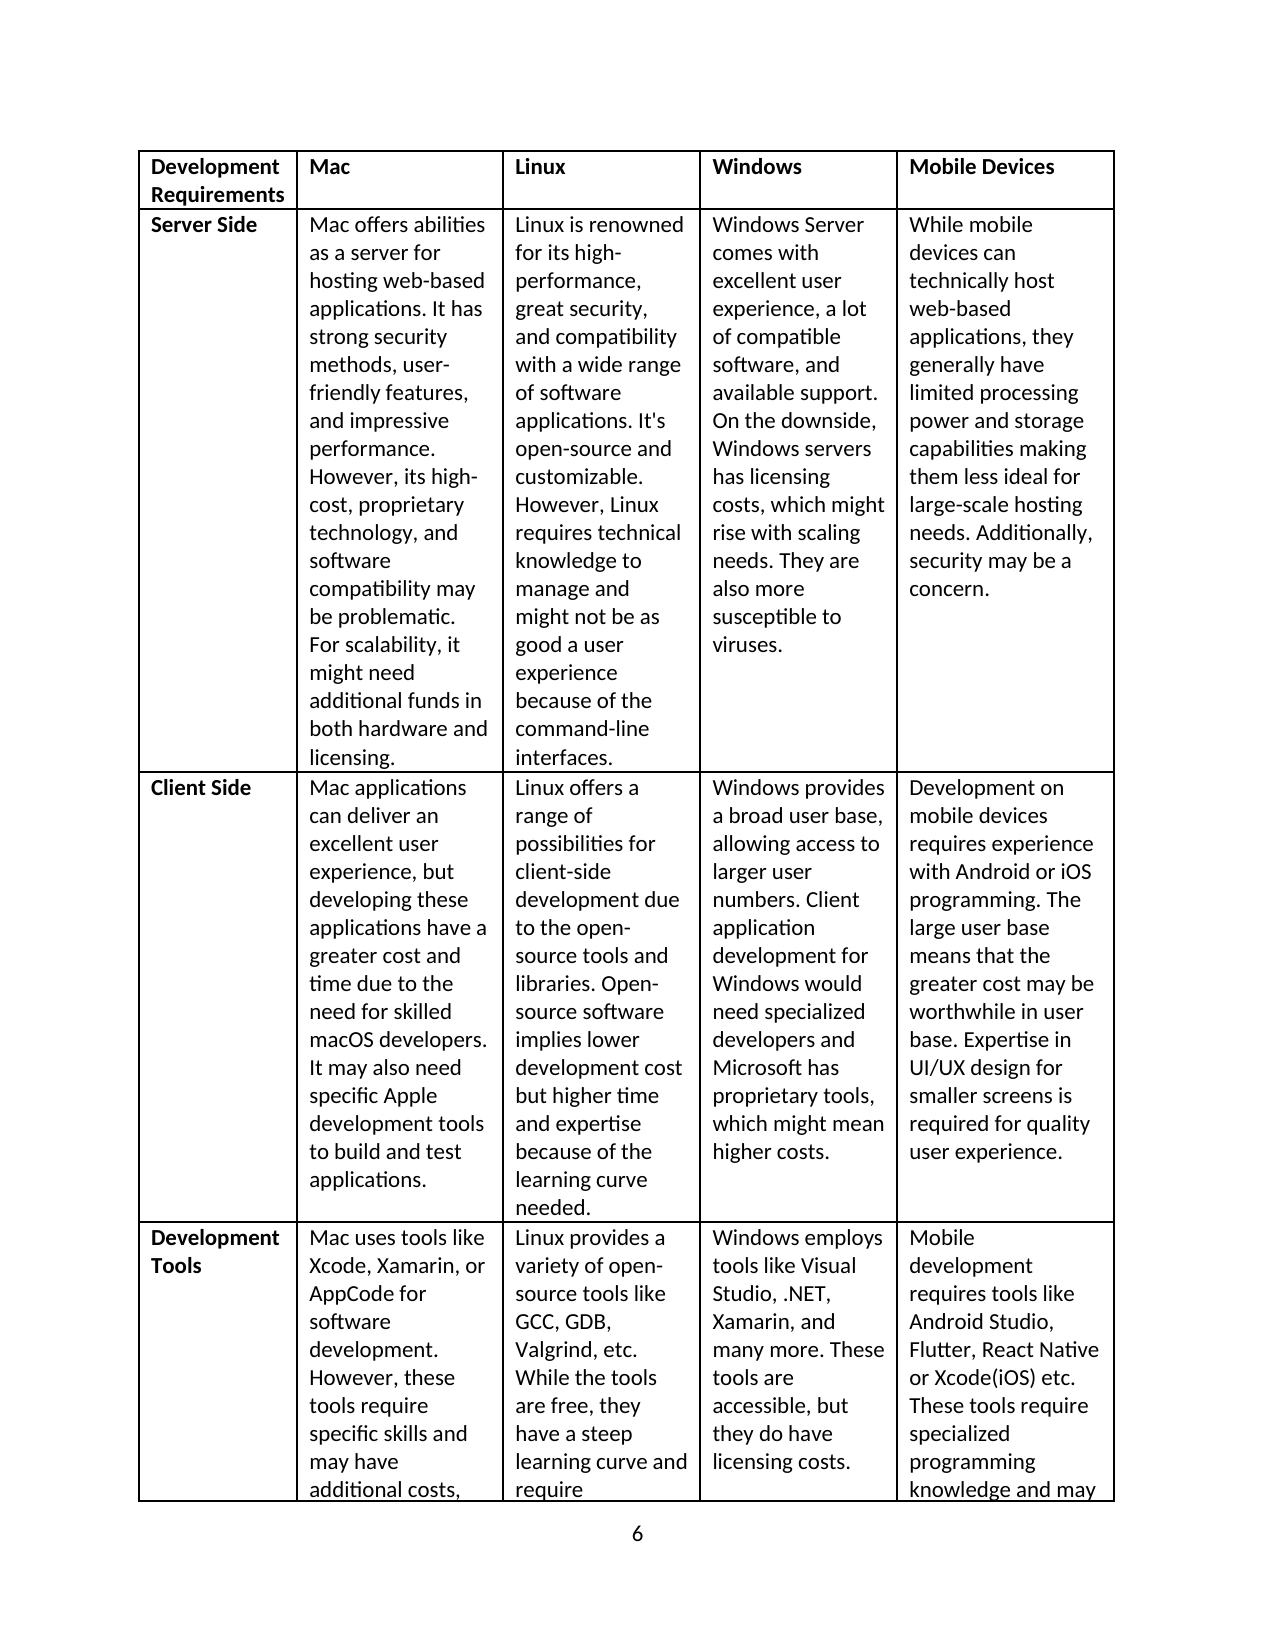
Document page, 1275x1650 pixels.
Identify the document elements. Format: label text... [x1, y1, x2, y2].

table_cell Windows provides a broad user base, allowing access to larger user numbers. Client application development for Windows would need specialized developers and Microsoft has proprietary tools, which might mean higher costs. [701, 773, 896, 1221]
table_cell Development on mobile devices requires experience with Android or iOS programming. The large user base means that the greater cost may be worthwhile in user base. Expertise in UI/UX design for smaller screens is required for quality user experience. [898, 773, 1113, 1221]
table_cell Linux is renowned for its high-performance, great security, and compatibility with a wide range of software applications. It's open-source and customizable. However, Linux requires technical knowledge to manage and might not be as good a user experience because of the command-line interfaces. [504, 210, 699, 771]
table_header Mac [298, 152, 502, 208]
table_cell Mobile development requires tools like Android Studio, Flutter, React Native or Xcode(iOS) etc. These tools require specialized programming knowledge and may also have additional costs. [898, 1223, 1113, 1500]
table_cell Server Side [140, 210, 296, 771]
table_cell Windows Server comes with excellent user experience, a lot of compatible software, and available support. On the downside, Windows servers has licensing costs, which might rise with scaling needs. They are also more susceptible to viruses. [701, 210, 896, 771]
table_cell Linux offers a range of possibilities for client-side development due to the open-source tools and libraries. Open-source software implies lower development cost but higher time and expertise because of the learning curve needed. [504, 773, 699, 1221]
table_cell Linux provides a variety of open-source tools like GCC, GDB, Valgrind, etc. While the tools are free, they have a steep learning curve and require knowledgeable developers. [504, 1223, 699, 1500]
table_cell Client Side [140, 773, 296, 1221]
table_header Linux [504, 152, 699, 208]
table_header Windows [701, 152, 896, 208]
table_cell Mac applications can deliver an excellent user experience, but developing these applications have a greater cost and time due to the need for skilled macOS developers. It may also need specific Apple development tools to build and test applications. [298, 773, 502, 1221]
table_cell While mobile devices can technically host web-based applications, they generally have limited processing power and storage capabilities making them less ideal for large-scale hosting needs. Additionally, security may be a concern. [898, 210, 1113, 771]
table_header Development Requirements [140, 152, 296, 208]
table_cell Mac offers abilities as a server for hosting web-based applications. It has strong security methods, user-friendly features, and impressive performance. However, its high-cost, proprietary technology, and software compatibility may be problematic. For scalability, it might need additional funds in both hardware and licensing. [298, 210, 502, 771]
table_cell Mac uses tools like Xcode, Xamarin, or AppCode for software development. However, these tools require specific skills and may have additional costs, which increases overhead. [298, 1223, 502, 1500]
table_cell Windows employs tools like Visual Studio, .NET, Xamarin, and many more. These tools are accessible, but they do have licensing costs. [701, 1223, 896, 1500]
table_header Mobile Devices [898, 152, 1113, 208]
table_cell Development Tools [140, 1223, 296, 1500]
